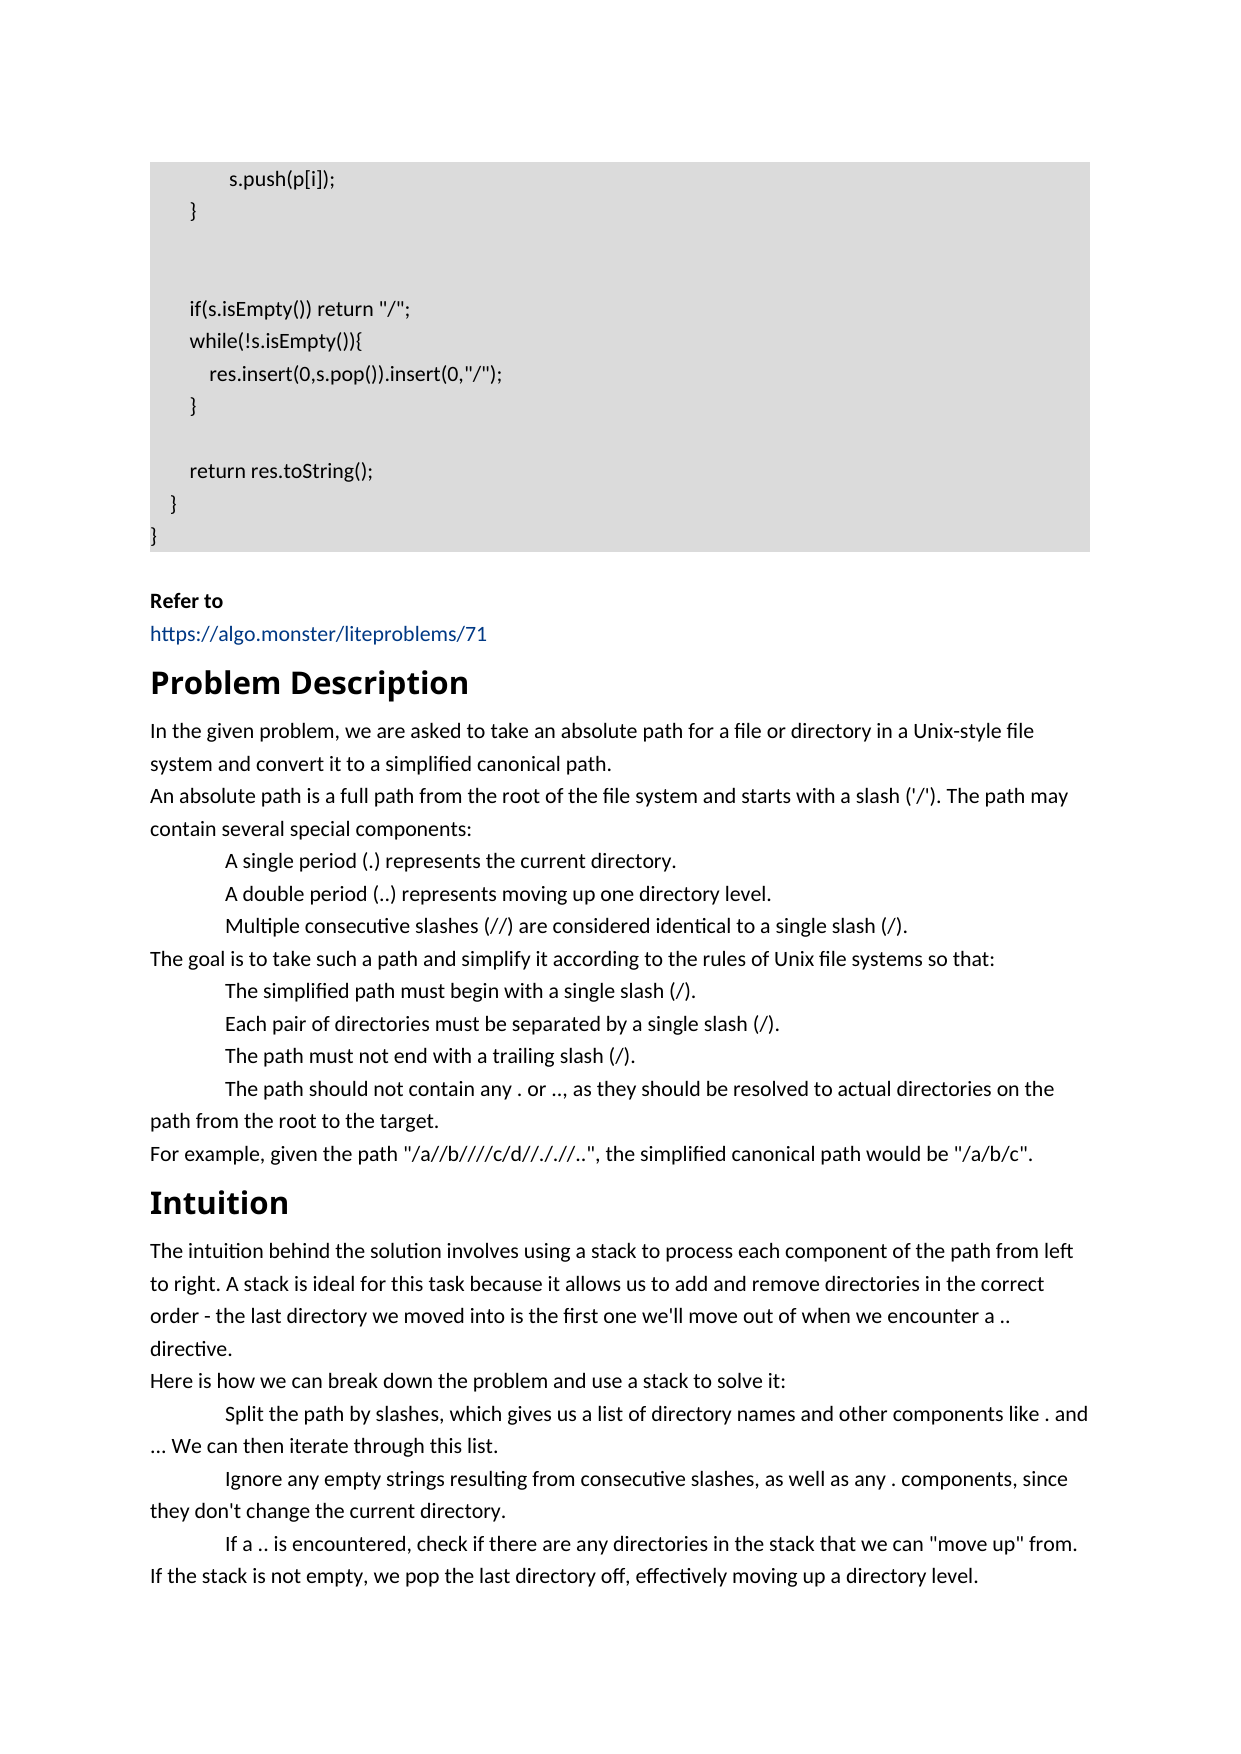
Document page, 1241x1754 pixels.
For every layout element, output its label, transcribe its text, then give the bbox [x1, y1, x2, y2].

list The path must not end with a trailing slash (/). [150, 1039, 1090, 1072]
text An absolute path is a full path from the root of the file system and starts with a slash ('/'). The path may contain several special components: [150, 779, 1090, 844]
text The goal is to take such a path and simplify it according to the rules of Unix file systems so that: [150, 942, 1090, 974]
text Problem Description [150, 649, 1090, 714]
text Refer to [150, 584, 1090, 617]
text } [150, 194, 1090, 227]
text if(s.isEmpty()) return "/"; [150, 292, 1090, 324]
text s.push(p[i]); [150, 162, 1090, 194]
text Intuition [150, 1169, 1090, 1234]
list Ignore any empty strings resulting from consecutive slashes, as well as any . components, since they don't change the current directory. [150, 1462, 1090, 1527]
text The intuition behind the solution involves using a stack to process each component of the path from left to right. A stack is ideal for this task because it allows us to add and remove directories in the correct order - the last directory we moved into is the first one we'll move out of when we encounter a .. directive. [150, 1234, 1090, 1364]
list The simplified path must begin with a single slash (/). [150, 974, 1090, 1007]
list Split the path by slashes, which gives us a list of directory names and other components like . and ... We can then iterate through this list. [150, 1397, 1090, 1462]
text res.insert(0,s.pop()).insert(0,"/"); [150, 357, 1090, 389]
list Multiple consecutive slashes (//) are considered identical to a single slash (/). [150, 909, 1090, 942]
text while(!s.isEmpty()){ [150, 324, 1090, 357]
text return res.toString(); [150, 454, 1090, 487]
text } [150, 389, 1090, 422]
list The path should not contain any . or .., as they should be resolved to actual directories on the path from the root to the target. [150, 1072, 1090, 1137]
list If a .. is encountered, check if there are any directories in the stack that we can "move up" from. If the stack is not empty, we pop the last directory off, effectively moving up a directory level. [150, 1527, 1090, 1592]
text } [150, 487, 1090, 519]
text } [150, 519, 1090, 552]
list A single period (.) represents the current directory. [150, 844, 1090, 877]
text https://algo.monster/liteproblems/71 [150, 617, 1090, 649]
list Each pair of directories must be separated by a single slash (/). [150, 1007, 1090, 1039]
text For example, given the path "/a//b////c/d//././/..", the simplified canonical path would be "/a/b/c". [150, 1137, 1090, 1169]
list A double period (..) represents moving up one directory level. [150, 877, 1090, 909]
text In the given problem, we are asked to take an absolute path for a file or directory in a Unix-style file system and convert it to a simplified canonical path. [150, 714, 1090, 779]
text Here is how we can break down the problem and use a stack to solve it: [150, 1364, 1090, 1397]
